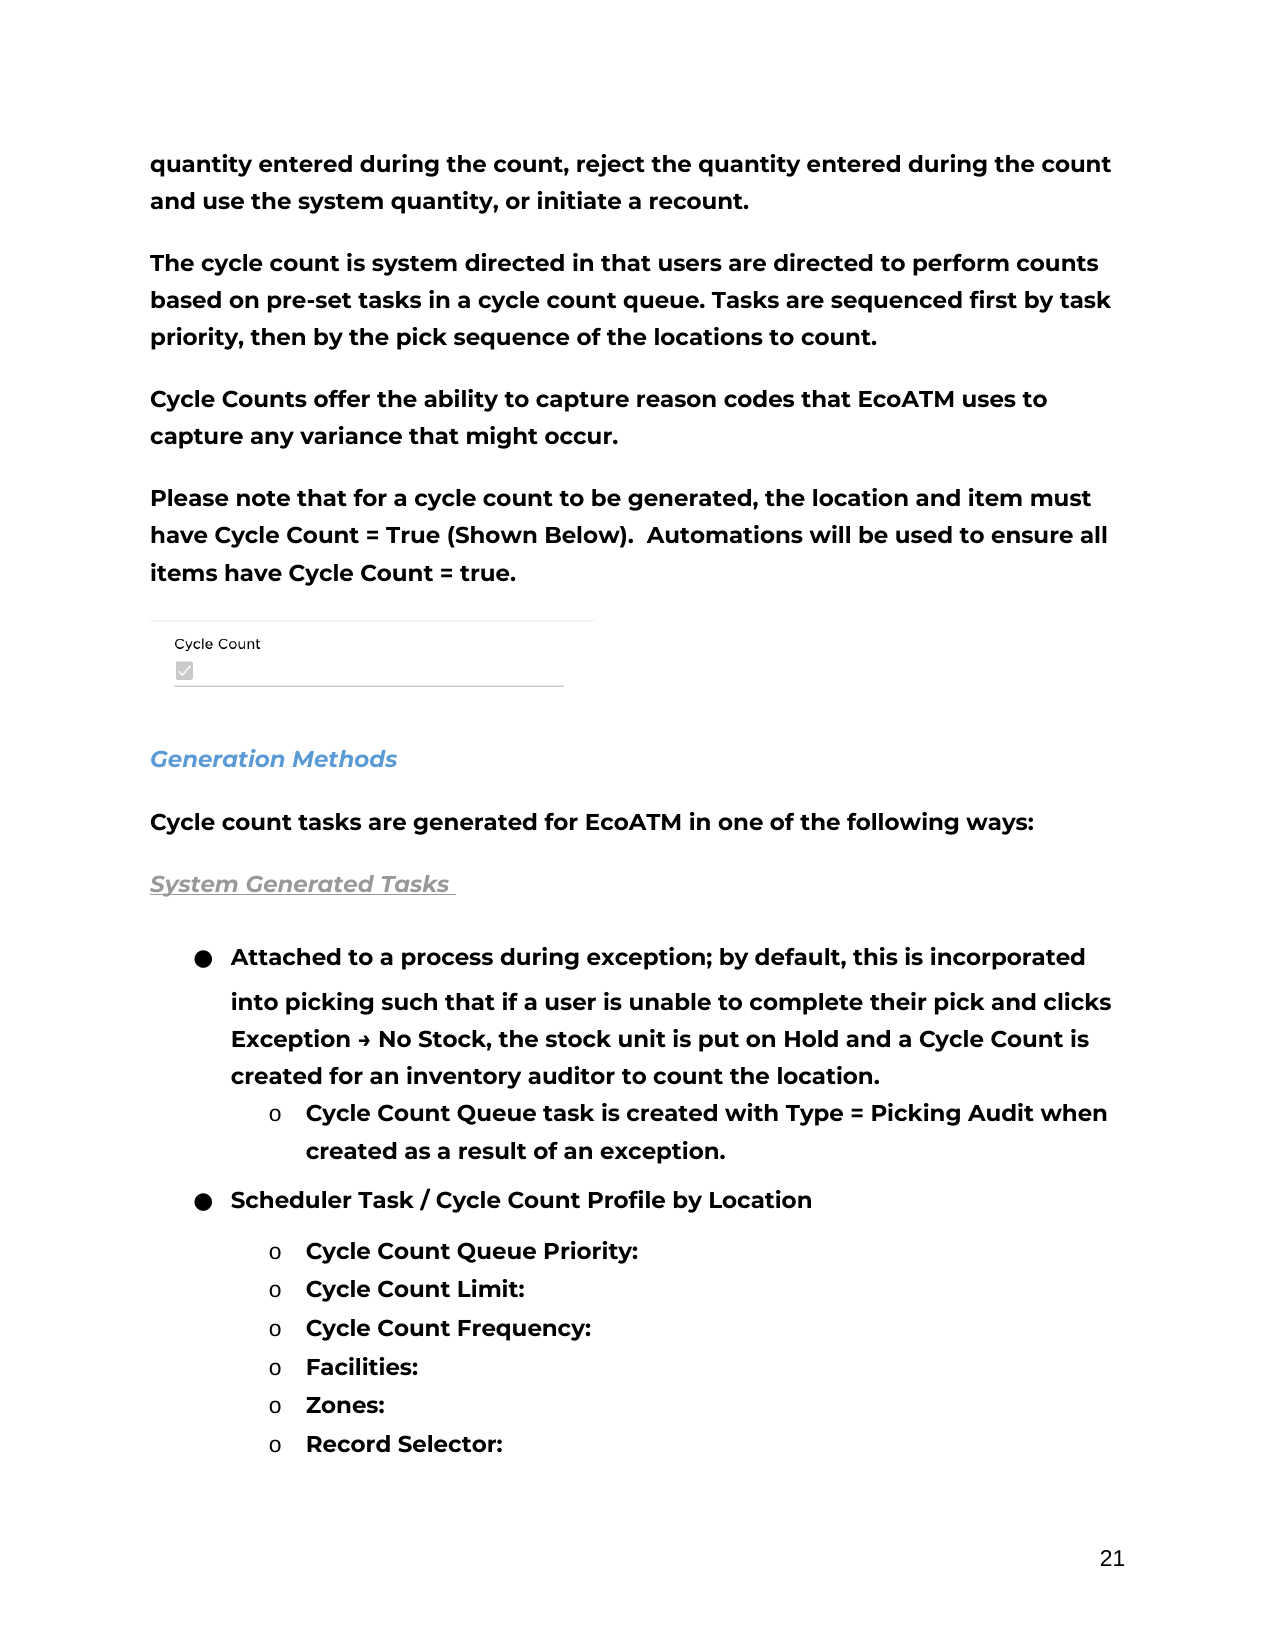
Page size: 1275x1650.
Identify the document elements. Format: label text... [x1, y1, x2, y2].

picture [150, 620, 595, 712]
list Cycle Count Limit: [268, 1276, 1125, 1305]
list Facilities: [268, 1353, 1125, 1382]
list Cycle Count Frequency: [268, 1314, 1125, 1343]
text The cycle count is system directed in that users are directed to perform counts based on pre-set tasks in a cycle count queue. Tasks are sequenced first by task priority, then by the pick sequence of the locations to count. [150, 249, 1125, 351]
text Please note that for a cycle count to be generated, the location and item must have Cycle Count = True (Shown Below). Automations will be used to ensure all items have Cycle Count = true. [150, 484, 1125, 587]
list Attached to a process during exception; by default, this is incorporated into picking such that if a user is unable to complete their pick and clicks Exception → No Stock, the stock unit is put on Hold and a Cycle Count is created for an inventory auditor to count the location. [193, 932, 1125, 1090]
text Cycle Counts offer the ability to capture reason codes that EcoATM uses to capture any variance that might occur. [150, 385, 1125, 450]
list Record Selector: [268, 1430, 1125, 1459]
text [150, 150, 1125, 215]
subtitle Generation Methods [150, 746, 1125, 773]
list Scheduler Task / Cycle Count Profile by Location [193, 1174, 1125, 1222]
list Zones: [268, 1392, 1125, 1421]
list Cycle Count Queue task is created with Type = Picking Audit when created as a result of an exception. [268, 1099, 1125, 1165]
subtitle System Generated Tasks [150, 870, 1125, 898]
list Cycle Count Queue Priority: [268, 1237, 1125, 1266]
text Cycle count tasks are generated for EcoATM in one of the following ways: [150, 808, 1125, 836]
